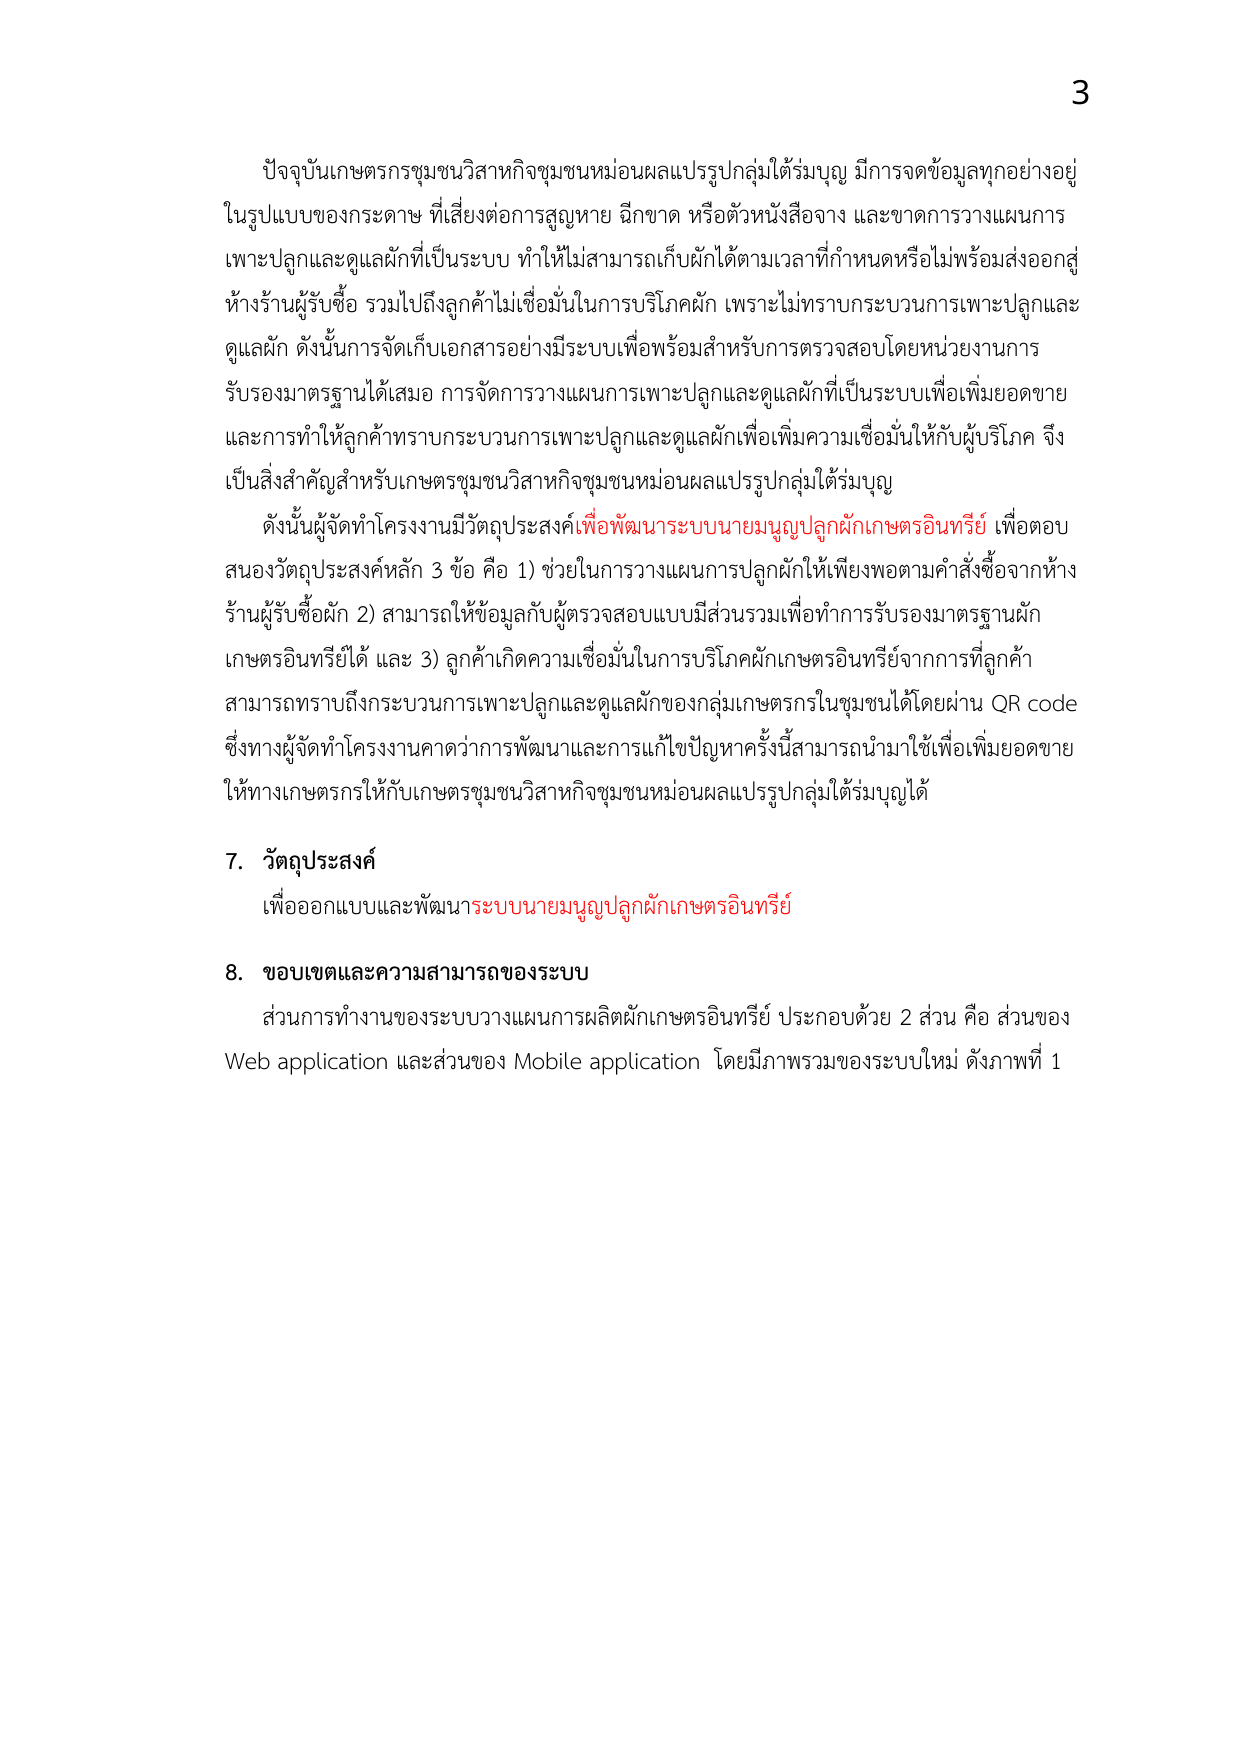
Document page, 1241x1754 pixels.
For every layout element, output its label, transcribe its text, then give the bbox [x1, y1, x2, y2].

text ส่วนการทำงานของระบบวางแผนการผลิตผักเกษตรอินทรีย์ ประกอบด้วย 2 ส่วน คือ ส่วนของ Web application และส่วนของ Mobile application โดยมีภาพรวมของระบบใหม่ ดังภาพที่ 1 [225, 996, 1090, 1085]
text 7. วัตถุประสงค์ [225, 841, 1090, 885]
text ดังนั้นผู้จัดทำโครงงานมีวัตถุประสงค์เพื่อพัฒนาระบบนายมนูญปลูกผักเกษตรอินทรีย์ เพื่อตอบสนองวัตถุประสงค์หลัก 3 ข้อ คือ 1) ช่วยในการวางแผนการปลูกผักให้เพียงพอตามคำสั่งซื้อจากห้างร้านผู้รับซื้อผัก 2) สามารถให้ข้อมูลกับผู้ตรวจสอบแบบมีส่วนรวมเพื่อทำการรับรองมาตรฐานผักเกษตรอินทรีย์ได้ และ 3) ลูกค้าเกิดความเชื่อมั่นในการบริโภคผักเกษตรอินทรีย์จากการที่ลูกค้าสามารถทราบถึงกระบวนการเพาะปลูกและดูแลผักของกลุ่มเกษตรกรในชุมชนได้โดยผ่าน QR code ซึ่งทางผู้จัดทำโครงงานคาดว่าการพัฒนาและการแก้ไขปัญหาครั้งนี้สามารถนำมาใช้เพื่อเพิ่มยอดขายให้ทางเกษตรกรให้กับเกษตรชุมชนวิสาหกิจชุมชนหม่อนผลแปรรูปกลุ่มใต้ร่มบุญได้ [225, 505, 1090, 816]
text เพื่อออกแบบและพัฒนาระบบนายมนูญปลูกผักเกษตรอินทรีย์ [225, 885, 1090, 929]
text 8. ขอบเขตและความสามารถของระบบ [225, 952, 1090, 996]
text ปัจจุบันเกษตรกรชุมชนวิสาหกิจชุมชนหม่อนผลแปรรูปกลุ่มใต้ร่มบุญ มีการจดข้อมูลทุกอย่างอยู่ในรูปแบบของกระดาษ ที่เสี่ยงต่อการสูญหาย ฉีกขาด หรือตัวหนังสือจาง และขาดการวางแผนการเพาะปลูกและดูแลผักที่เป็นระบบ ทำให้ไม่สามารถเก็บผักได้ตามเวลาที่กำหนดหรือไม่พร้อมส่งออกสู่ห้างร้านผู้รับซื้อ รวมไปถึงลูกค้าไม่เชื่อมั่นในการบริโภคผัก เพราะไม่ทราบกระบวนการเพาะปลูกและดูแลผัก ดังนั้นการจัดเก็บเอกสารอย่างมีระบบเพื่อพร้อมสำหรับการตรวจสอบโดยหน่วยงานการรับรองมาตรฐานได้เสมอ การจัดการวางแผนการเพาะปลูกและดูแลผักที่เป็นระบบเพื่อเพิ่มยอดขาย และการทำให้ลูกค้าทราบกระบวนการเพาะปลูกและดูแลผักเพื่อเพิ่มความเชื่อมั่นให้กับผู้บริโภค จึงเป็นสิ่งสำคัญสำหรับเกษตรชุมชนวิสาหกิจชุมชนหม่อนผลแปรรูปกลุ่มใต้ร่มบุญ [225, 150, 1090, 505]
